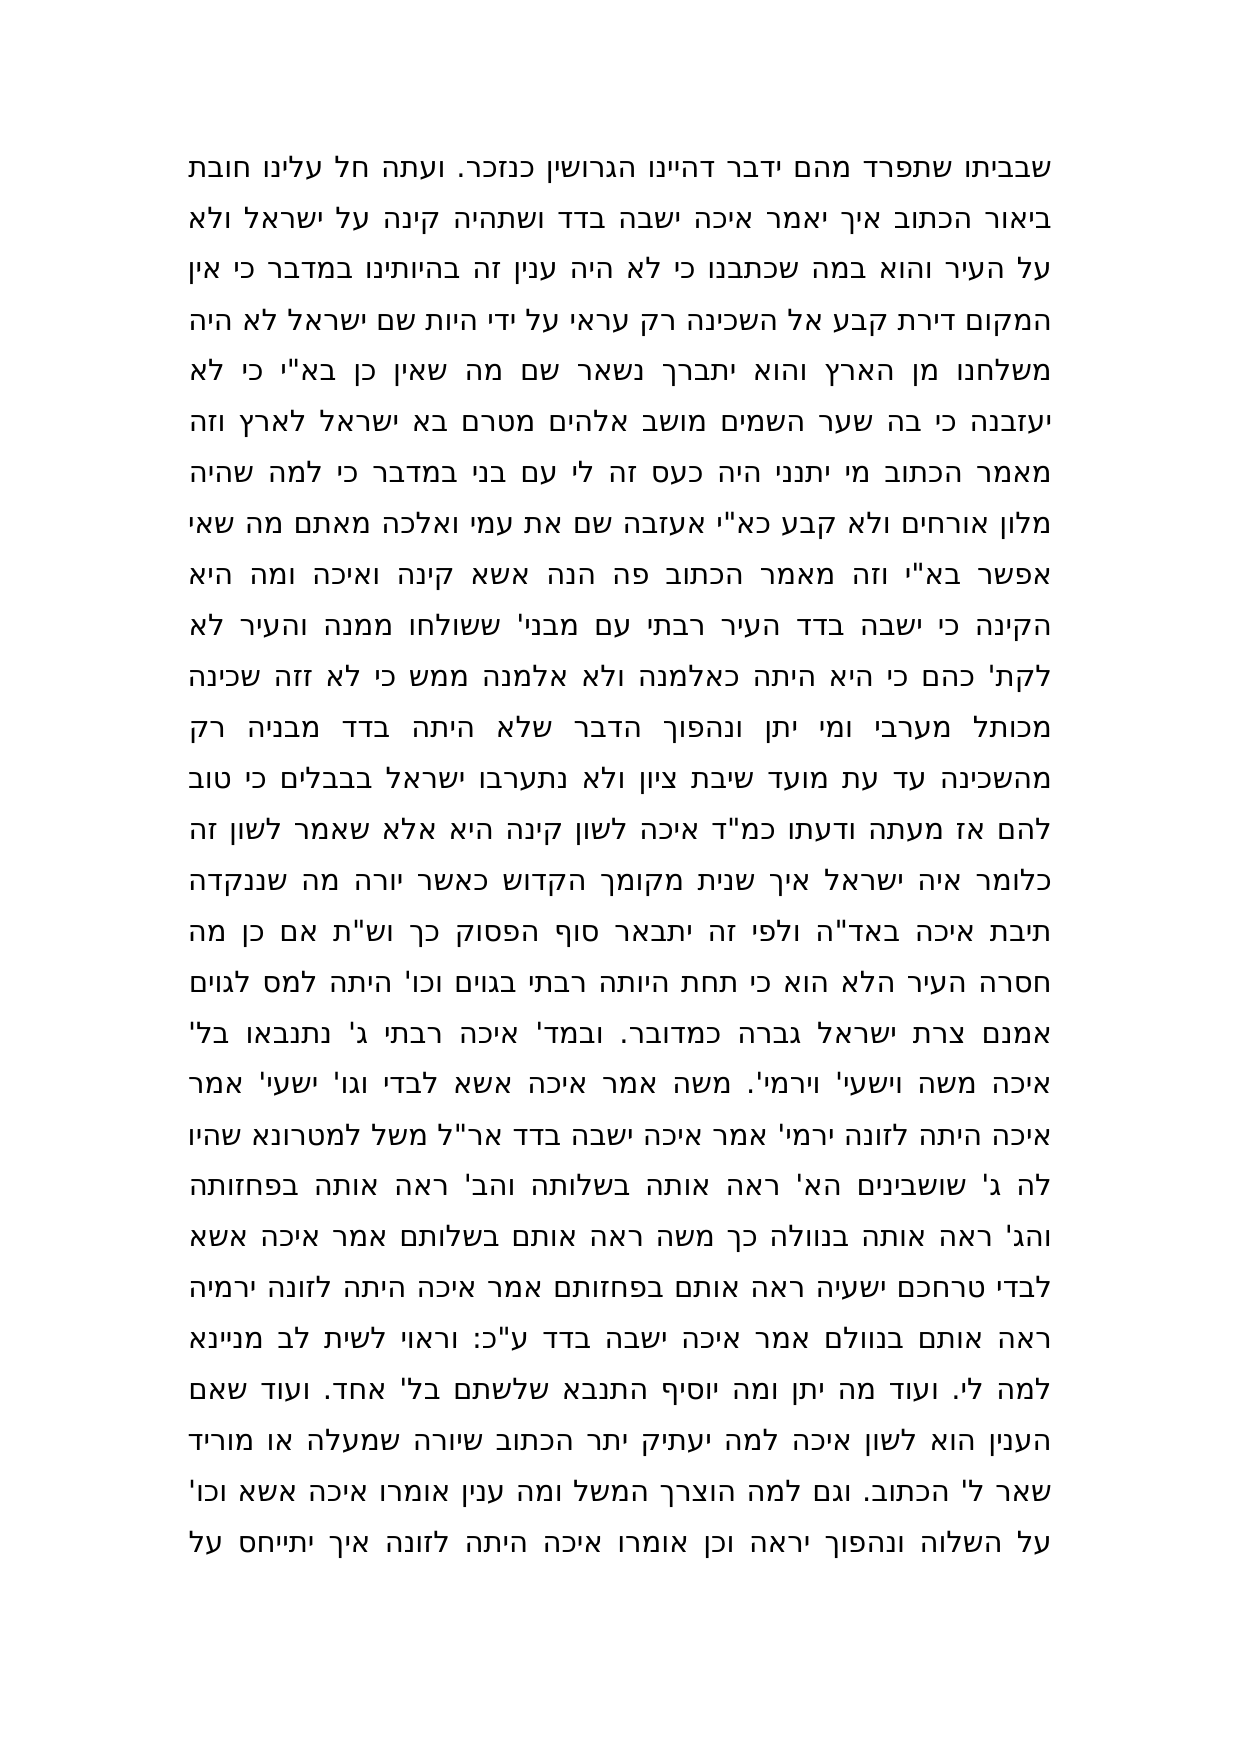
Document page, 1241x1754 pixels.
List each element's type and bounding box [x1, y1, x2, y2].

text [187, 150, 1053, 1559]
